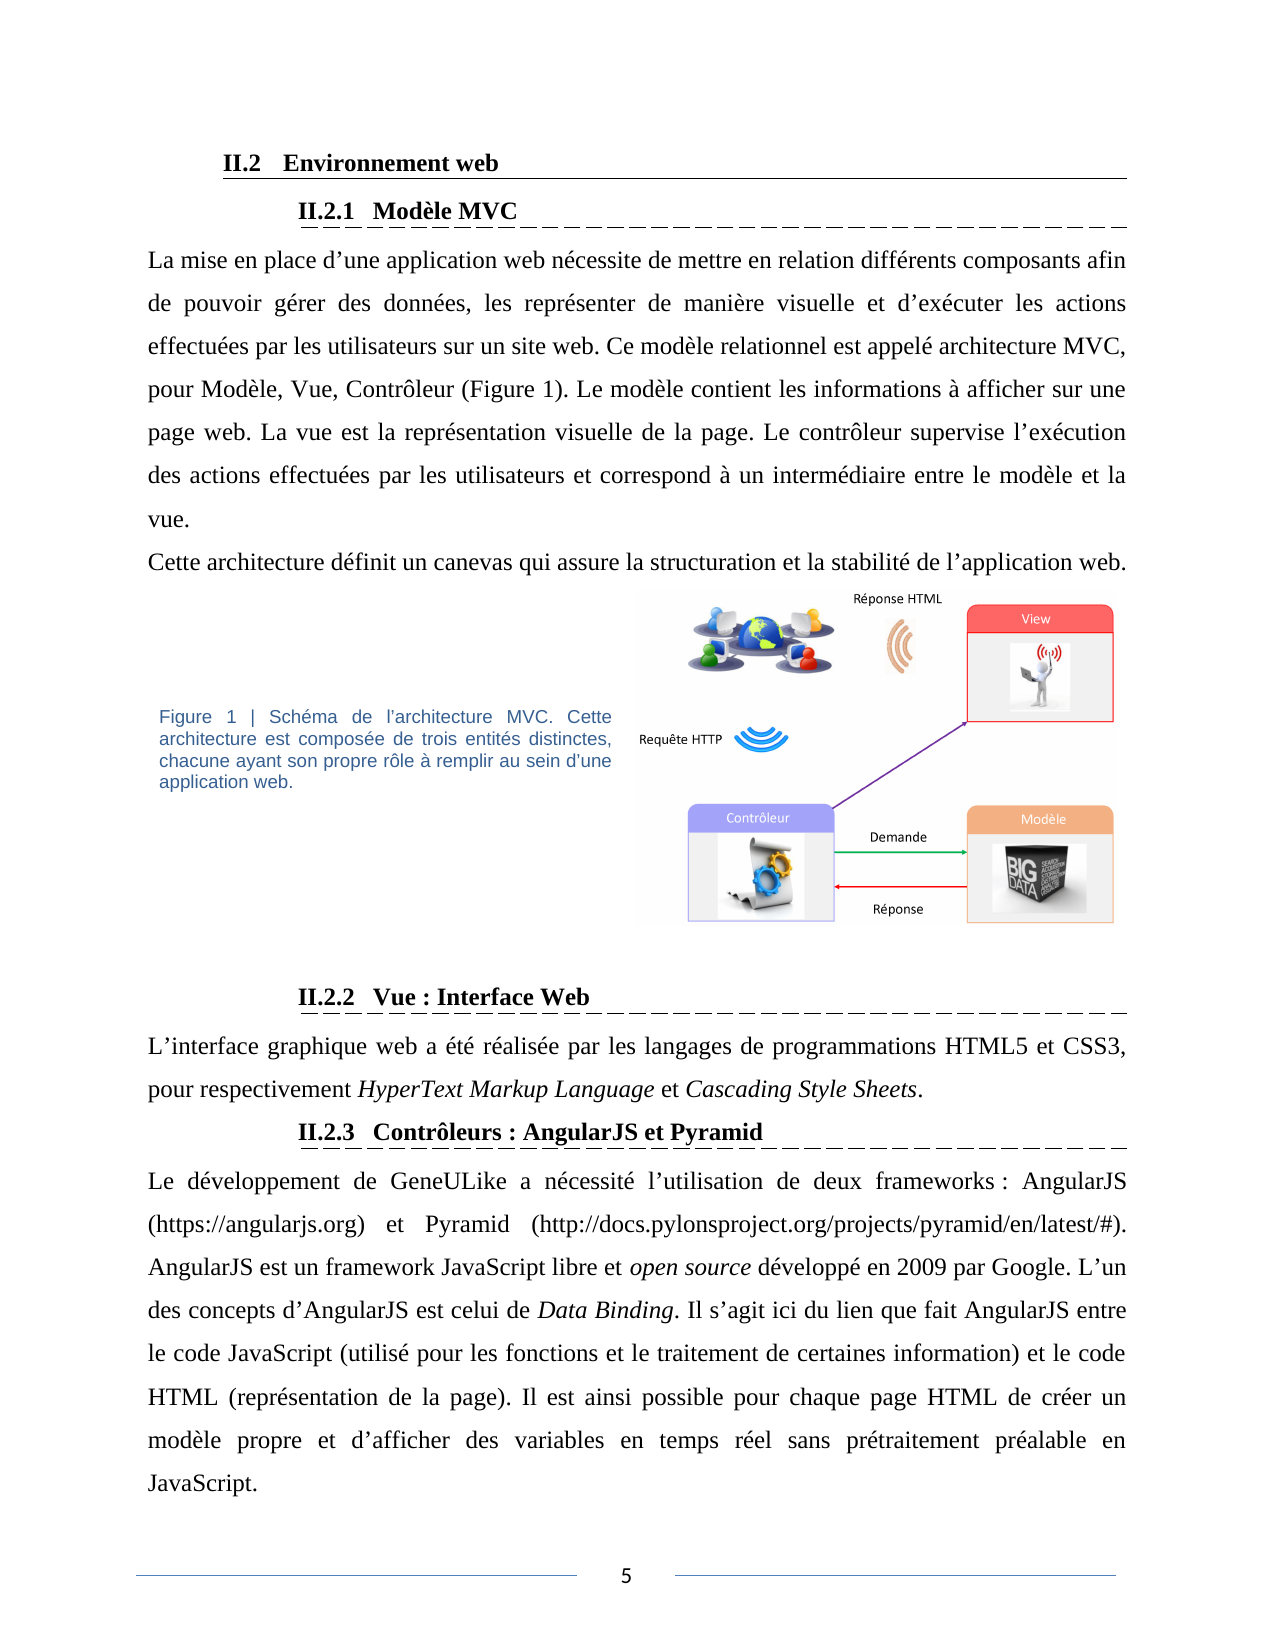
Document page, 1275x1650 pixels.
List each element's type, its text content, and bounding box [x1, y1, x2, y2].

table_header [624, 590, 1127, 939]
subtitle Modèle MVC [298, 196, 1127, 228]
text Cette architecture définit un canevas qui assure la structuration et la stabilité de l’application web. [148, 547, 1127, 576]
subtitle Vue : Interface Web [298, 982, 1127, 1014]
text Le développement de GeneULike a nécessité l’utilisation de deux frameworks : AngularJS (https://angularjs.org) et Pyramid (http://docs.pylonsproject.org/projects/pyramid/en/latest/#). AngularJS est un framework JavaScript libre et open source développé en 2009 par Google. L’un des concepts d’AngularJS est celui de Data Binding. Il s’agit ici du lien que fait AngularJS entre le code JavaScript (utilisé pour les fonctions et le traitement de certaines information) et le code HTML (représentation de la page). Il est ainsi possible pour chaque page HTML de créer un modèle propre et d’afficher des variables en temps réel sans prétraitement préalable en JavaScript. [148, 1166, 1127, 1497]
text L’interface graphique web a été réalisée par les langages de programmations HTML5 et CSS3, pour respectivement HyperText Markup Language et Cascading Style Sheets. [148, 1031, 1127, 1103]
picture [635, 590, 1116, 926]
subtitle Environnement web [223, 148, 1127, 178]
text La mise en place d’une application web nécessite de mettre en relation différents composants afin de pouvoir gérer des données, les représenter de manière visuelle et d’exécuter les actions effectuées par les utilisateurs sur un site web. Ce modèle relationnel est appelé architecture MVC, pour Modèle, Vue, Contrôleur (Figure 1). Le modèle contient les informations à afficher sur une page web. La vue est la représentation visuelle de la page. Le contrôleur supervise l’exécution des actions effectuées par les utilisateurs et correspond à un intermédiaire entre le modèle et la vue. [148, 245, 1127, 532]
table_header Figure 1 | Schéma de l’architecture MVC. Cette architecture est composée de trois entités distinctes, chacune ayant son propre rôle à remplir au sein d’une application web. [148, 590, 623, 939]
subtitle Contrôleurs : AngularJS et Pyramid [298, 1117, 1127, 1149]
